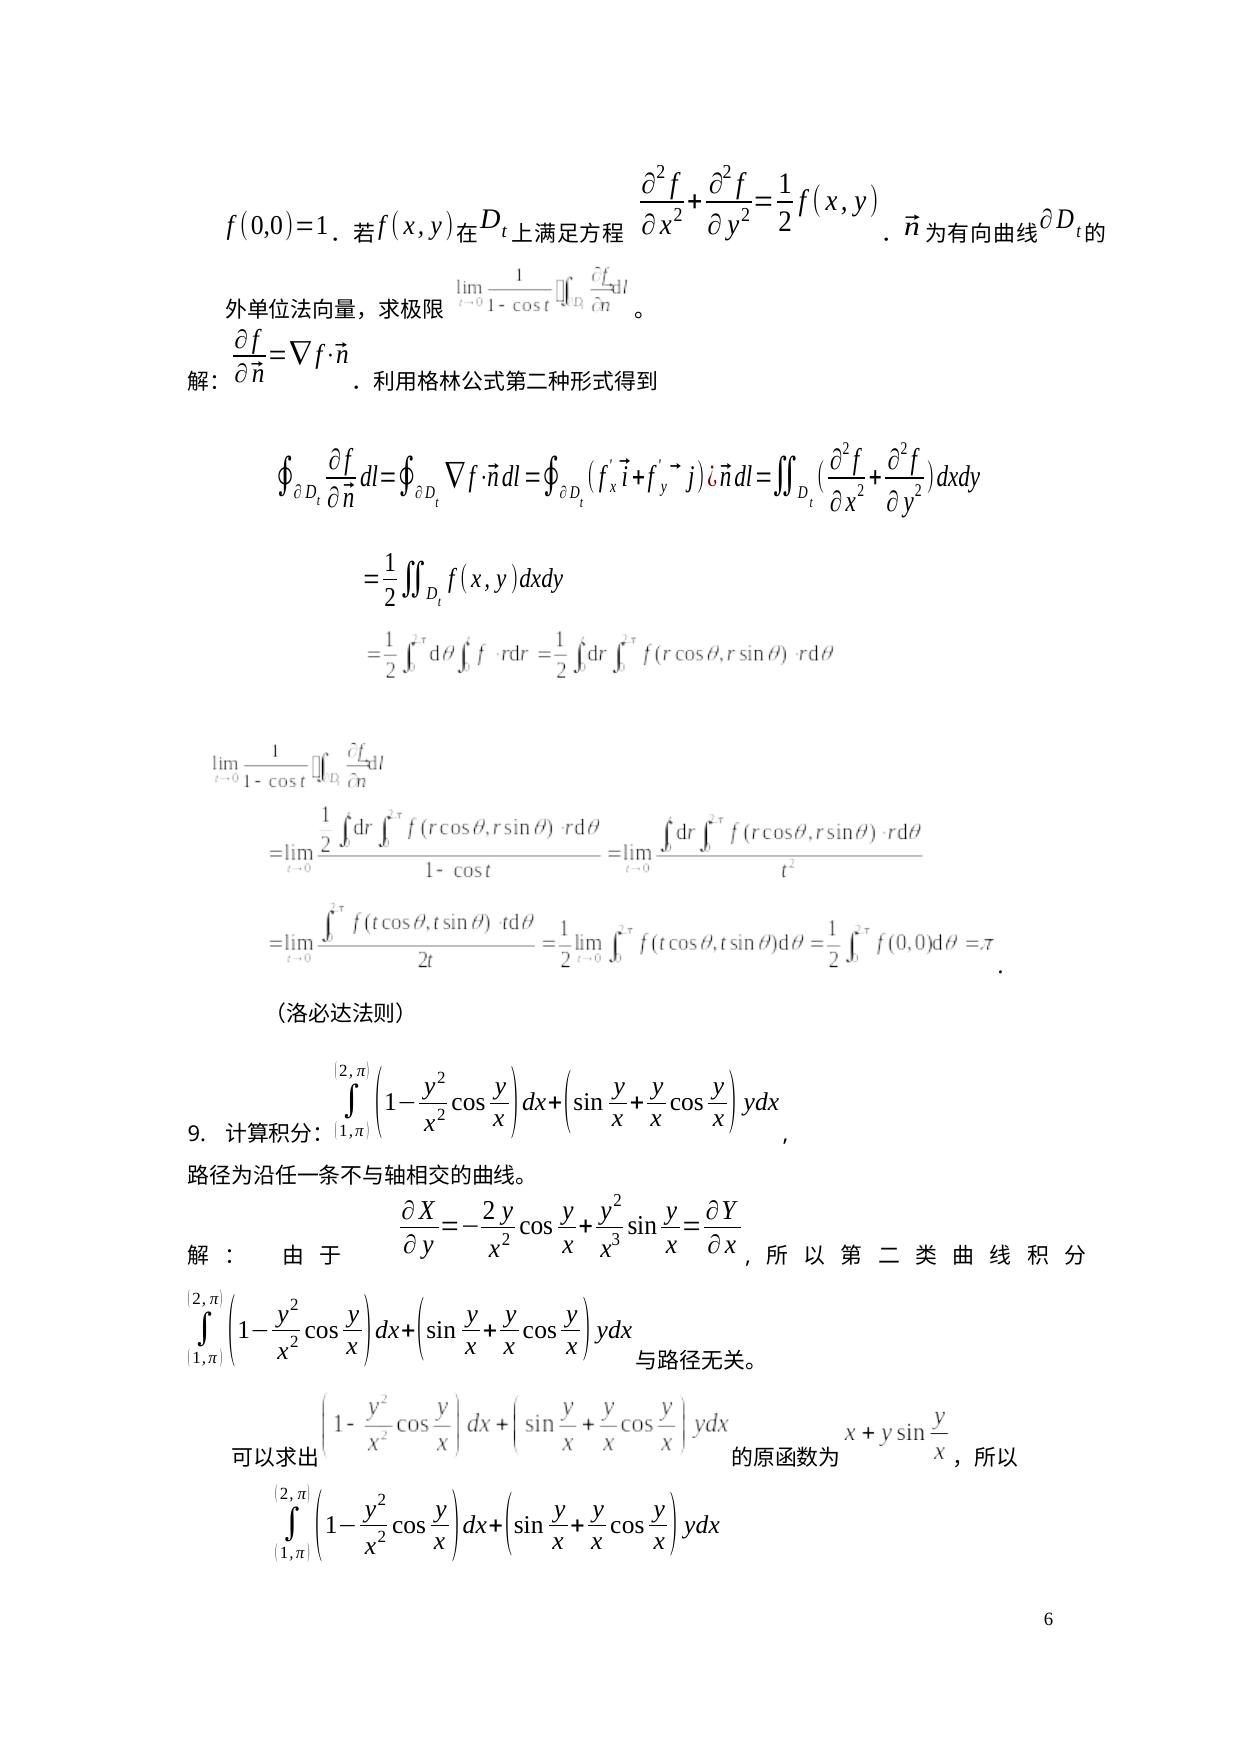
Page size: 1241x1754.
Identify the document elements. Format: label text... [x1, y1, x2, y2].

text . [187, 898, 1053, 996]
text 可以求出的原函数为，所以 [187, 1386, 1087, 1483]
text 解： 由于 ,所以第二类曲线积分与路径无关。 [187, 1191, 1087, 1386]
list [187, 162, 1106, 324]
text 路径为沿任一条不与轴相交的曲线。 [187, 1158, 1087, 1191]
text 解：．利用格林公式第二种形式得到 [187, 324, 1053, 422]
text （洛必达法则） [221, 996, 1053, 1028]
list 计算积分：, [187, 1061, 1087, 1158]
